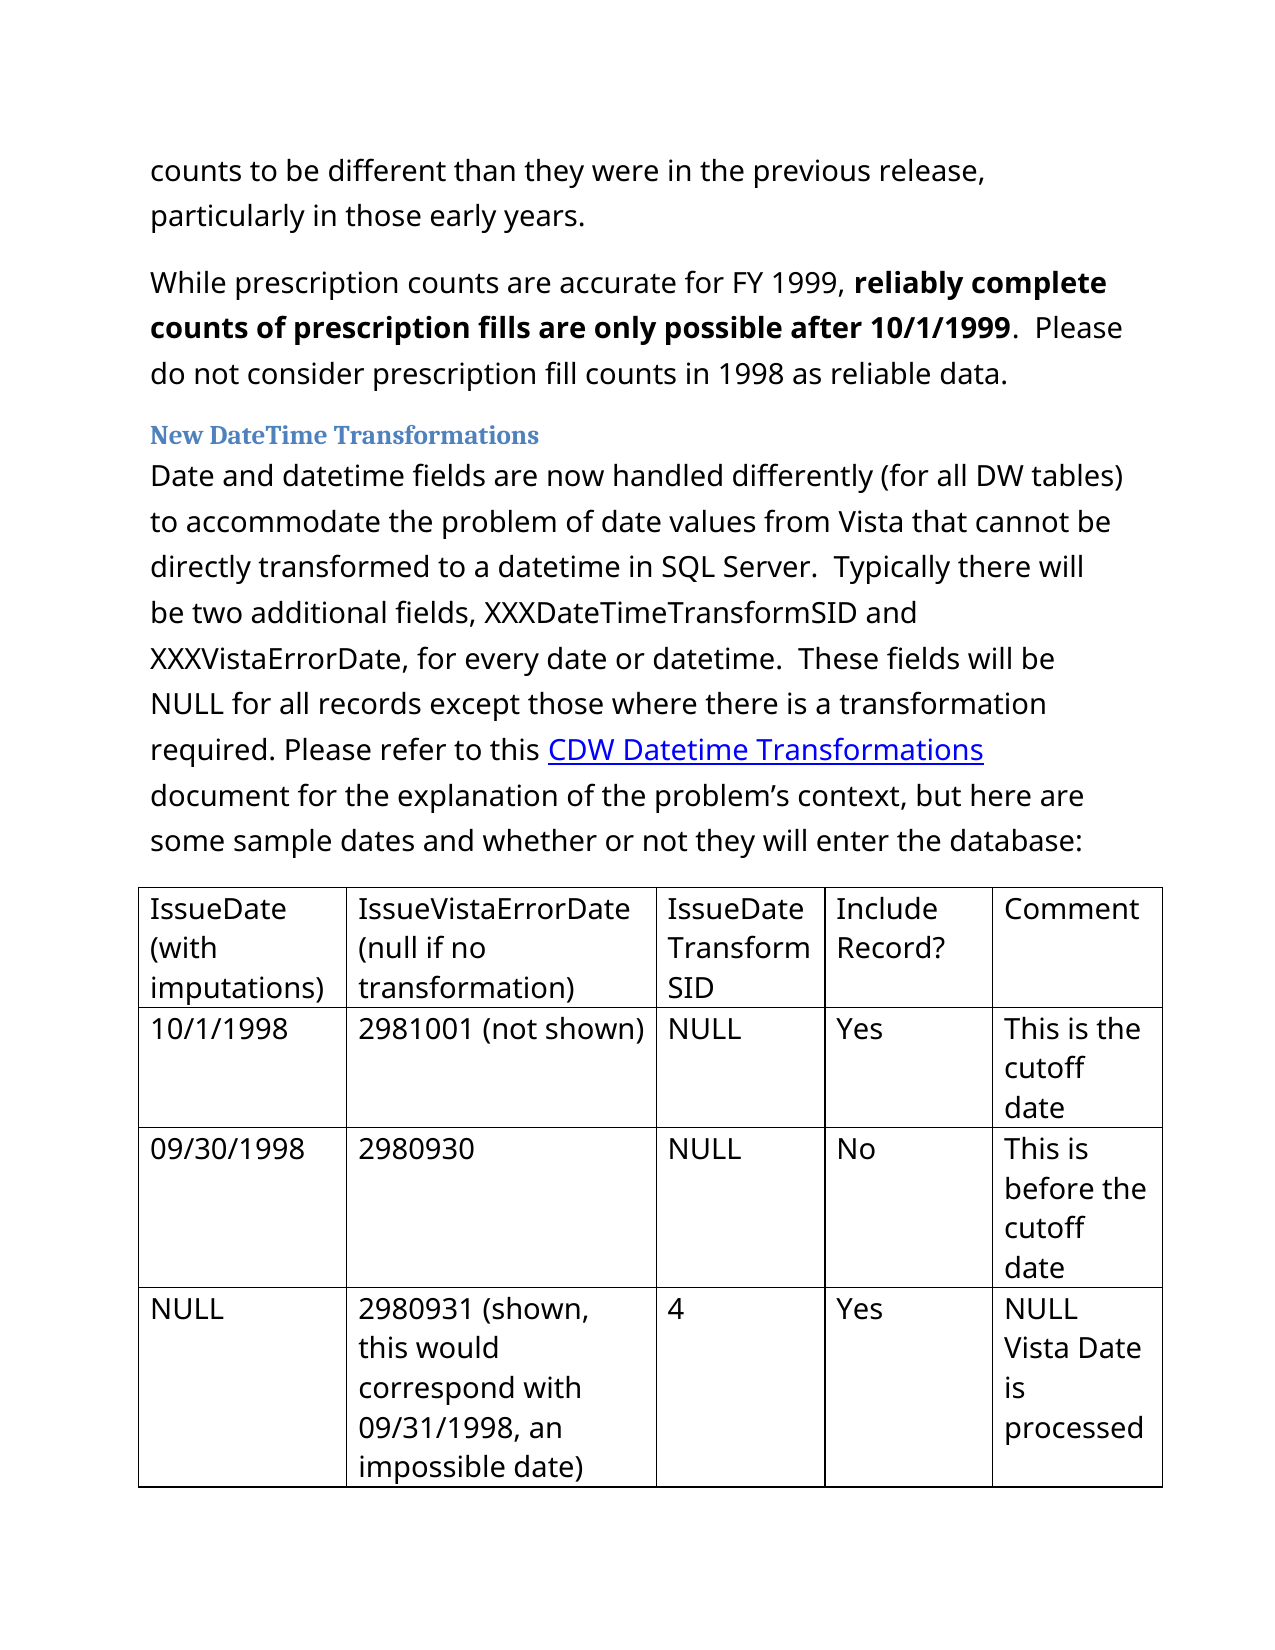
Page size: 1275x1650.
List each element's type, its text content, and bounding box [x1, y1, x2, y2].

table_header IssueDate TransformSID [657, 888, 824, 1007]
table_cell 2980931 (shown, this would correspond with 09/31/1998, an impossible date) [347, 1288, 656, 1486]
table_cell This is before the cutoff date [993, 1128, 1162, 1287]
table_cell 09/30/1998 [139, 1128, 346, 1287]
table_cell Yes [826, 1288, 992, 1486]
table_header Include Record? [826, 888, 992, 1007]
subtitle New DateTime Transformations [150, 420, 1125, 451]
table_cell 4 [657, 1288, 824, 1486]
table_cell 2981001 (not shown) [347, 1008, 656, 1127]
table_header IssueVistaErrorDate (null if no transformation) [347, 888, 656, 1007]
table_cell NULL [657, 1008, 824, 1127]
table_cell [993, 1288, 1162, 1486]
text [150, 150, 1125, 235]
table_cell Yes [826, 1008, 992, 1127]
table_cell No [826, 1128, 992, 1287]
table_header Comment [993, 888, 1162, 1007]
table_cell 2980930 [347, 1128, 656, 1287]
table_cell NULL [139, 1288, 346, 1486]
table_cell 10/1/1998 [139, 1008, 346, 1127]
table_cell NULL [657, 1128, 824, 1287]
table_header IssueDate (with imputations) [139, 888, 346, 1007]
text While prescription counts are accurate for FY 1999, reliably complete counts of prescription fills are only possible after 10/1/1999. Please do not consider prescription fill counts in 1998 as reliable data. [150, 262, 1125, 393]
text Date and datetime fields are now handled differently (for all DW tables) to accommodate the problem of date values from Vista that cannot be directly transformed to a datetime in SQL Server. Typically there will be two additional fields, XXXDateTimeTransformSID and XXXVistaErrorDate, for every date or datetime. These fields will be NULL for all records except those where there is a transformation required. Please refer to this CDW Datetime Transformations document for the explanation of the problem’s context, but here are some sample dates and whether or not they will enter the database: [150, 456, 1125, 860]
table_cell This is the cutoff date [993, 1008, 1162, 1127]
